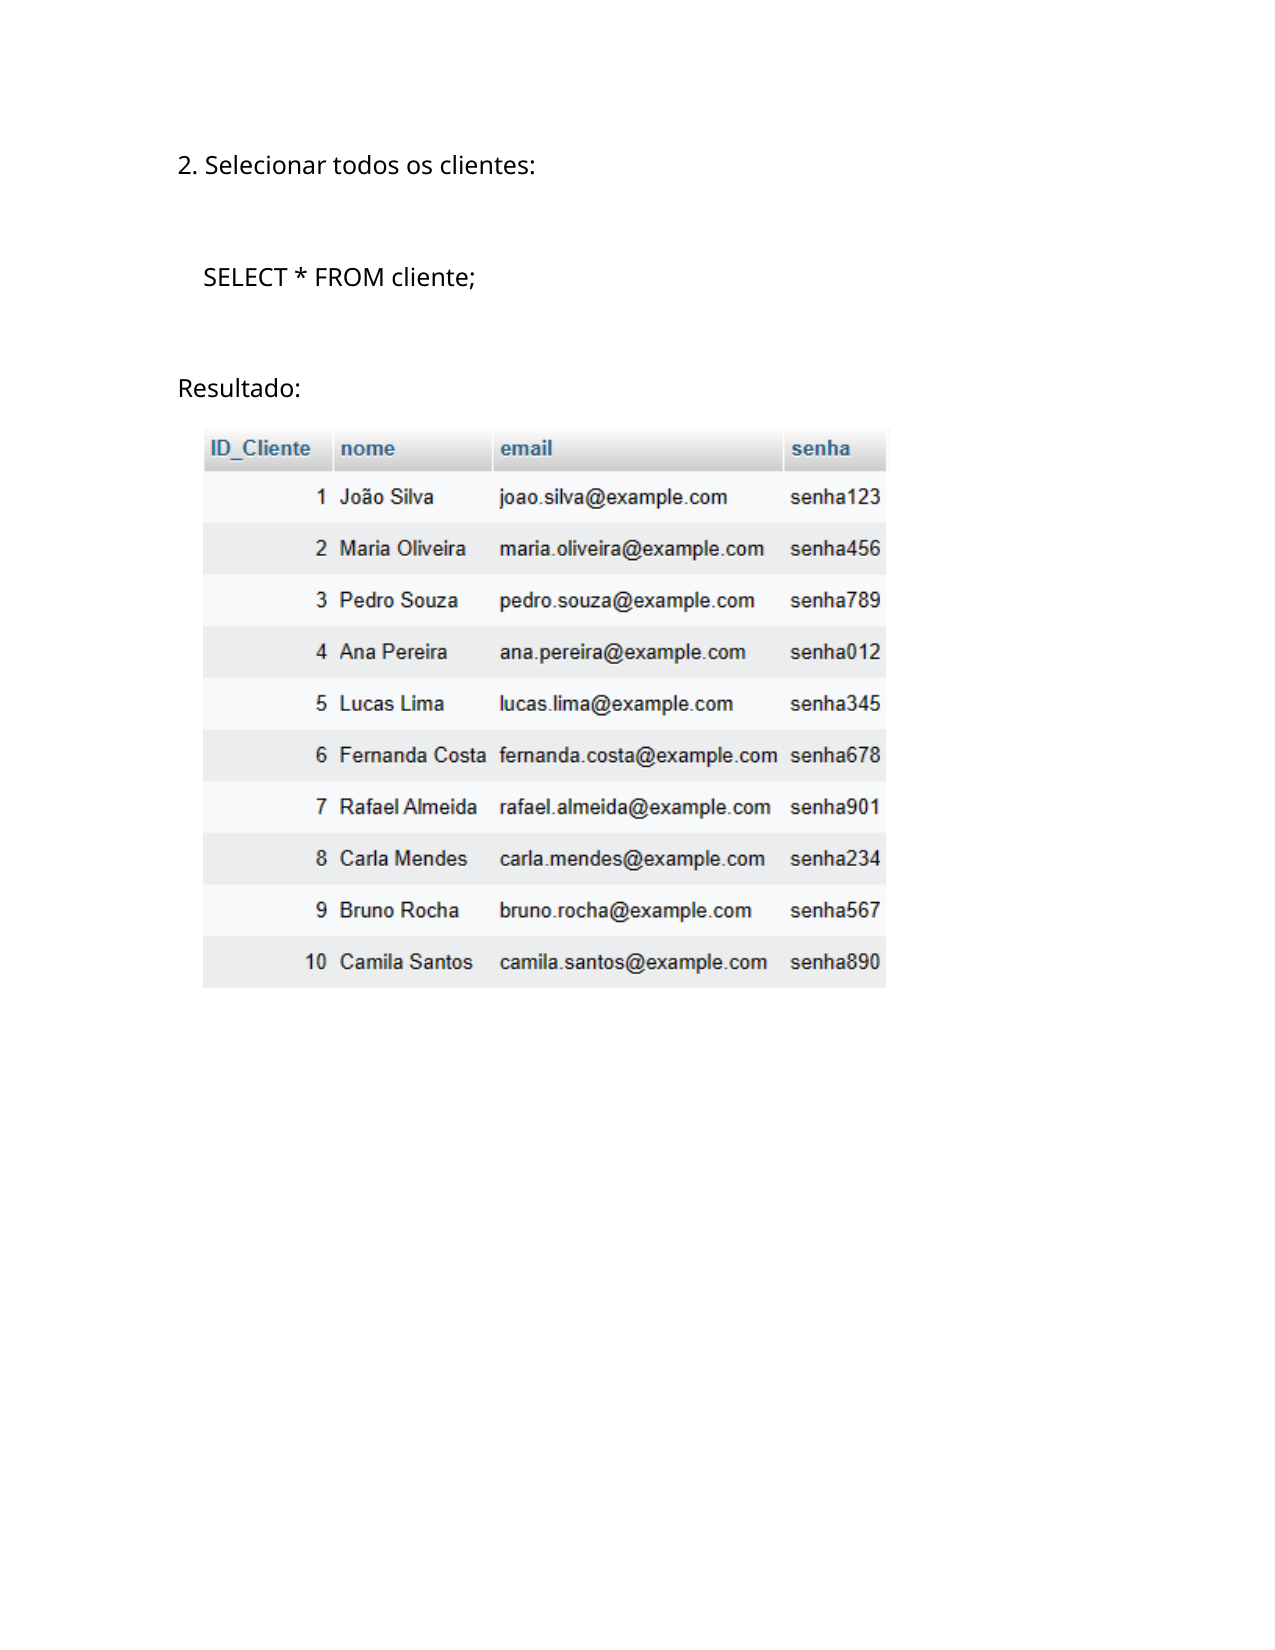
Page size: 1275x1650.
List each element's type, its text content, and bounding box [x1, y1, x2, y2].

text 2. Selecionar todos os clientes: [177, 148, 1098, 182]
text Resultado: [177, 371, 1098, 405]
picture [203, 426, 891, 996]
text SELECT * FROM cliente; [177, 259, 1098, 293]
